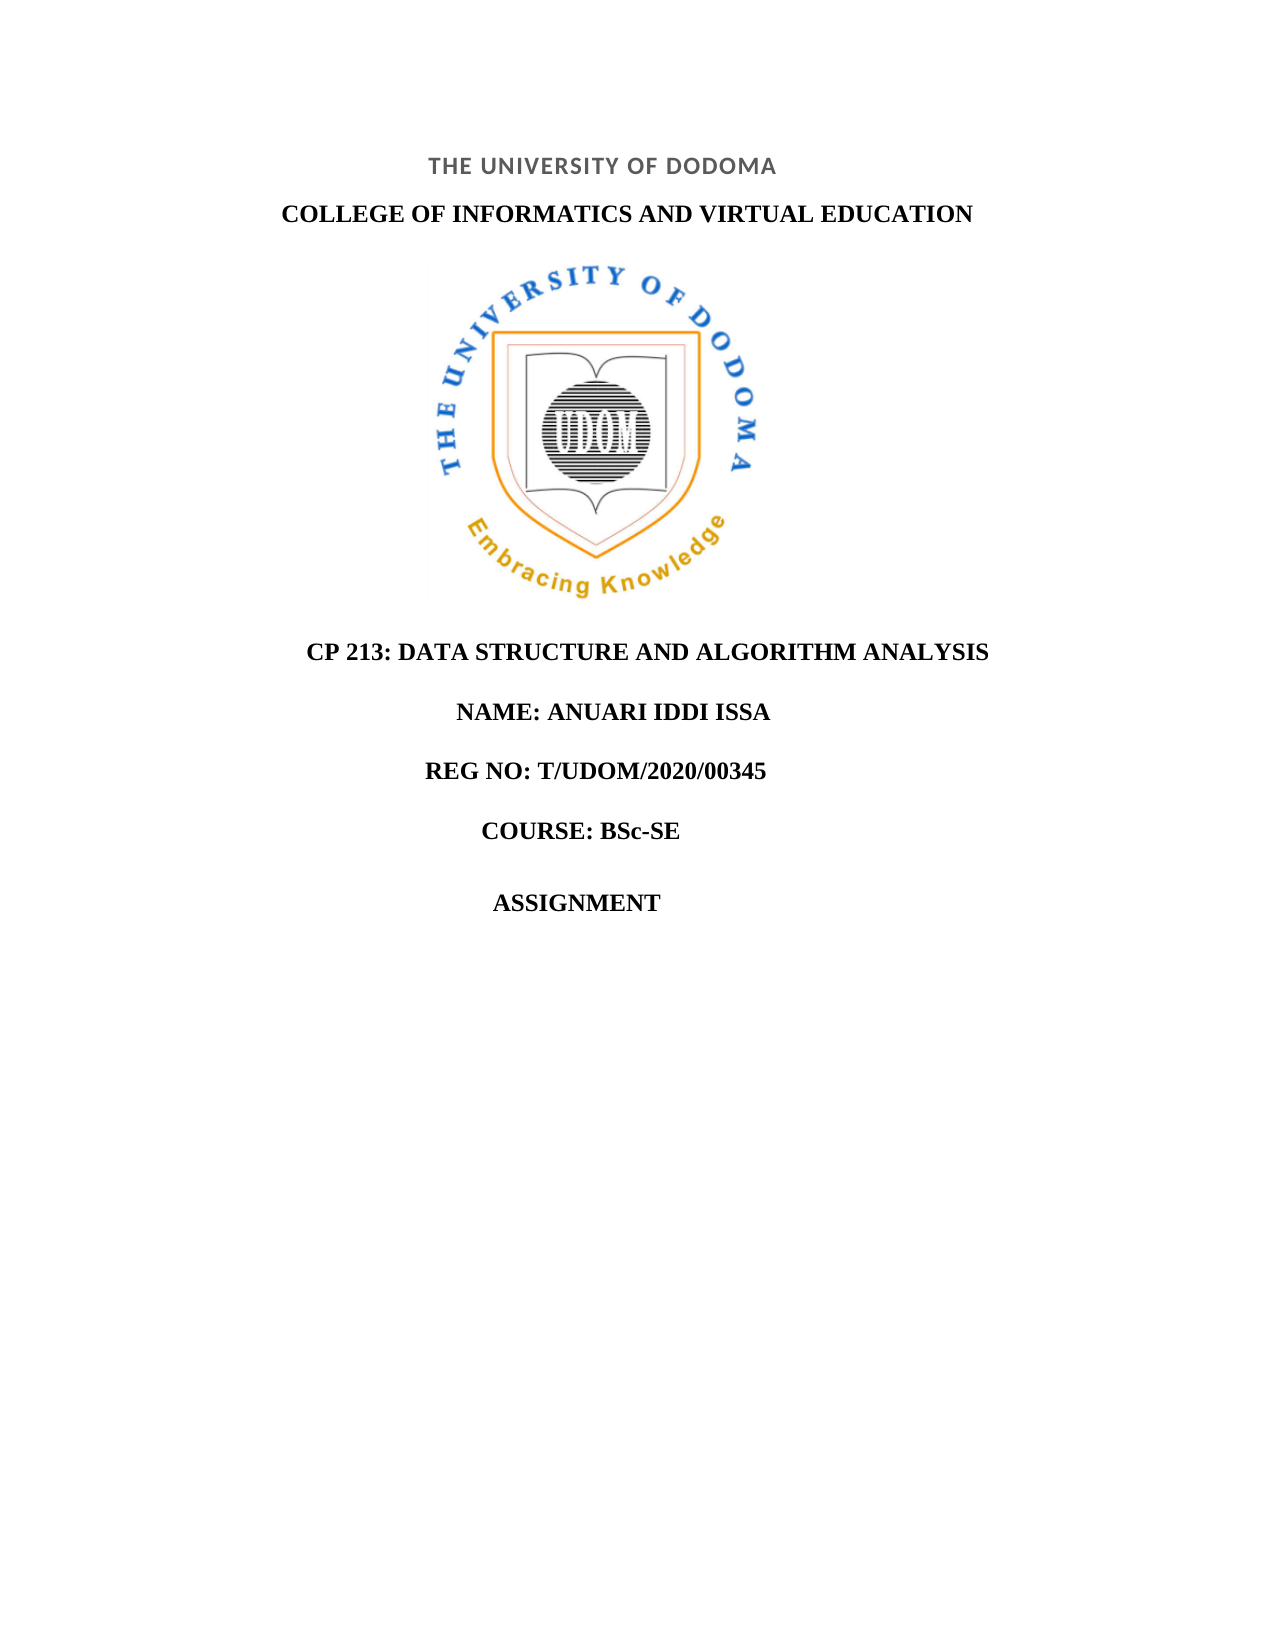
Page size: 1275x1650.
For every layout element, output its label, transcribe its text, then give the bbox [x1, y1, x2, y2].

text NAME: ANUARI IDDI ISSA [150, 697, 1125, 725]
text CP 213: DATA STRUCTURE AND ALGORITHM ANALYSIS [150, 637, 1125, 666]
text COURSE: BSc-SE [150, 816, 1125, 845]
text COLLEGE OF INFORMATICS AND VIRTUAL EDUCATION [150, 199, 1125, 228]
picture [427, 259, 762, 604]
subtitle THE UNIVERSITY OF DODOMA [150, 150, 1125, 181]
text ASSIGNMENT [150, 888, 1125, 917]
text REG NO: T/UDOM/2020/00345 [150, 756, 1125, 785]
